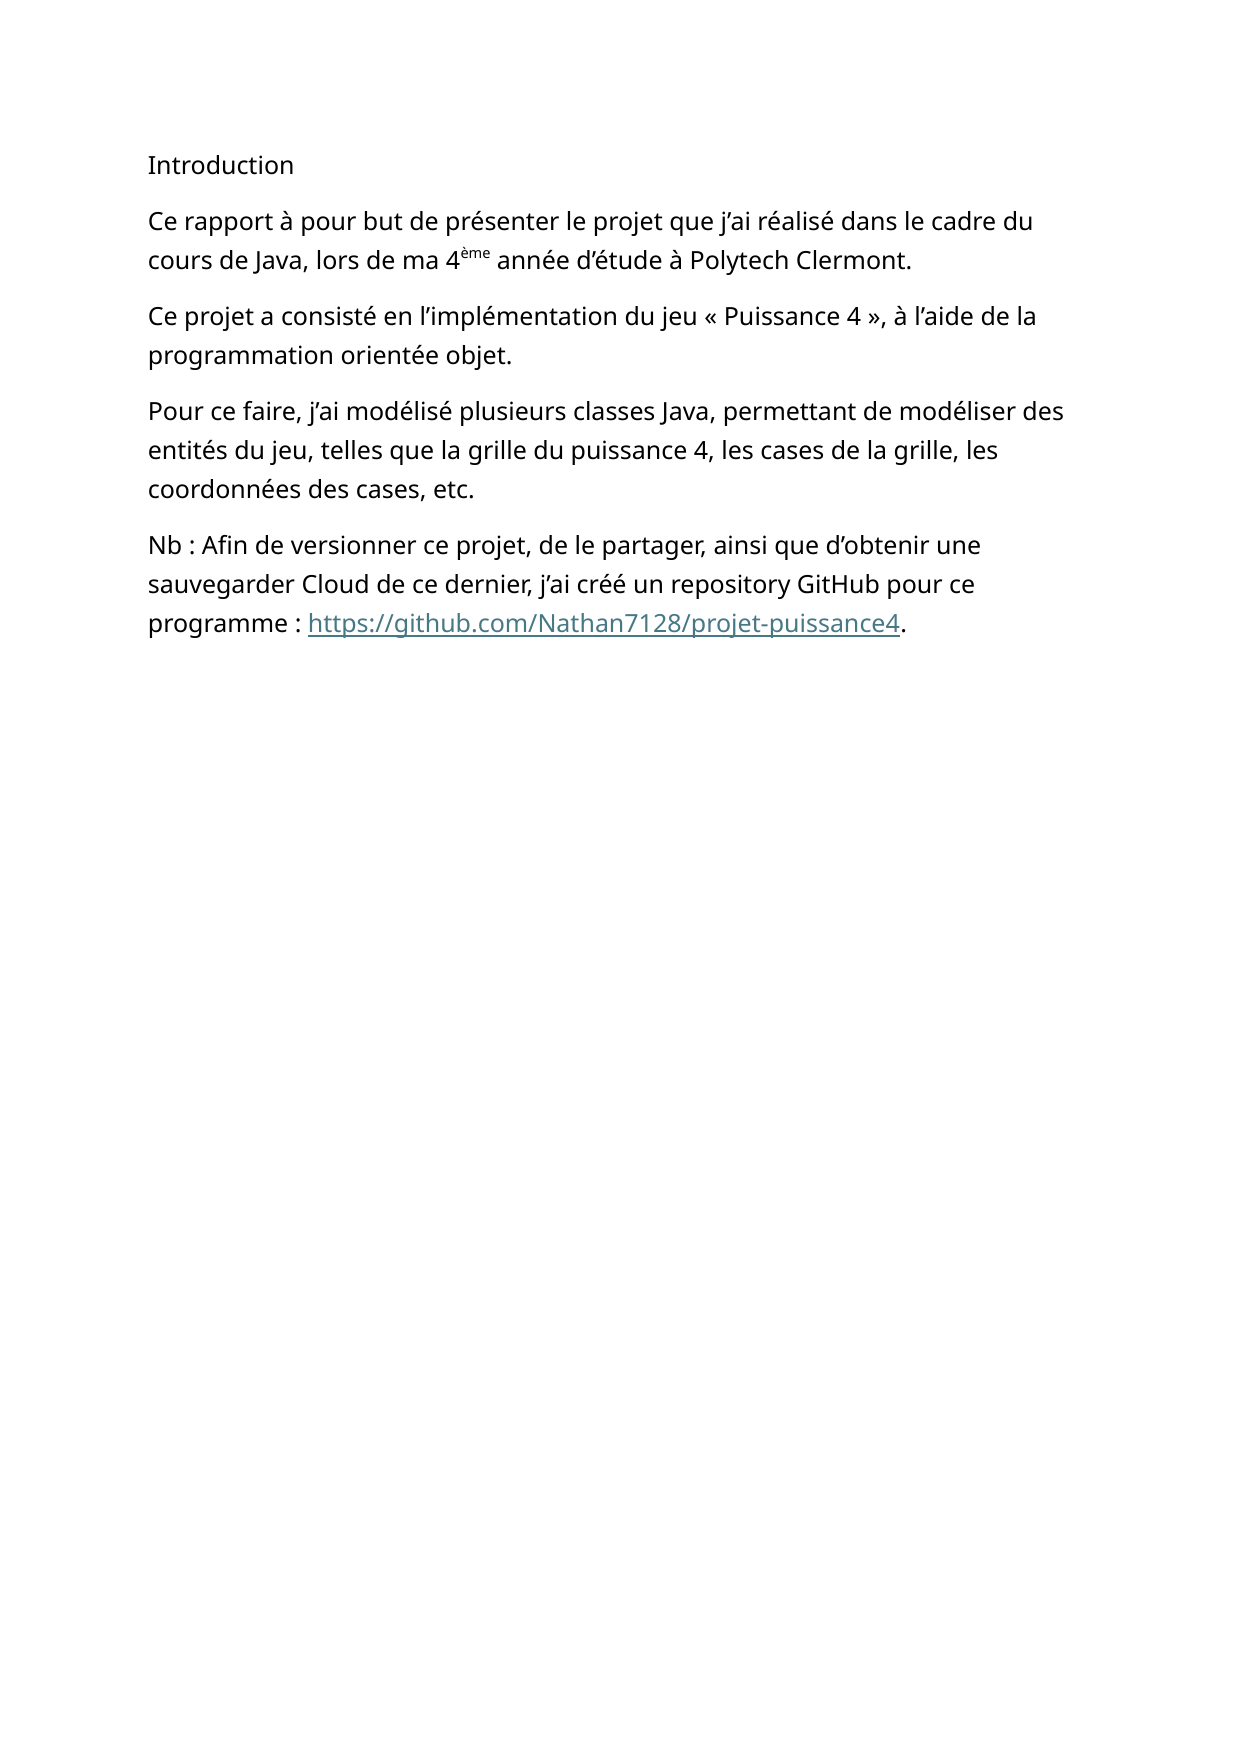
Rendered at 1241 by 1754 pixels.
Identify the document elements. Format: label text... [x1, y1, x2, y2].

text Introduction [148, 148, 1093, 182]
text Ce projet a consisté en l’implémentation du jeu « Puissance 4 », à l’aide de la programmation orientée objet. [148, 298, 1093, 372]
text Pour ce faire, j’ai modélisé plusieurs classes Java, permettant de modéliser des entités du jeu, telles que la grille du puissance 4, les cases de la grille, les coordonnées des cases, etc. [148, 393, 1093, 506]
text Nb : Afin de versionner ce projet, de le partager, ainsi que d’obtenir une sauvegarder Cloud de ce dernier, j’ai créé un repository GitHub pour ce programme : https://github.com/Nathan7128/projet-puissance4. [148, 528, 1093, 640]
text Ce rapport à pour but de présenter le projet que j’ai réalisé dans le cadre du cours de Java, lors de ma 4ème année d’étude à Polytech Clermont. [148, 203, 1093, 277]
